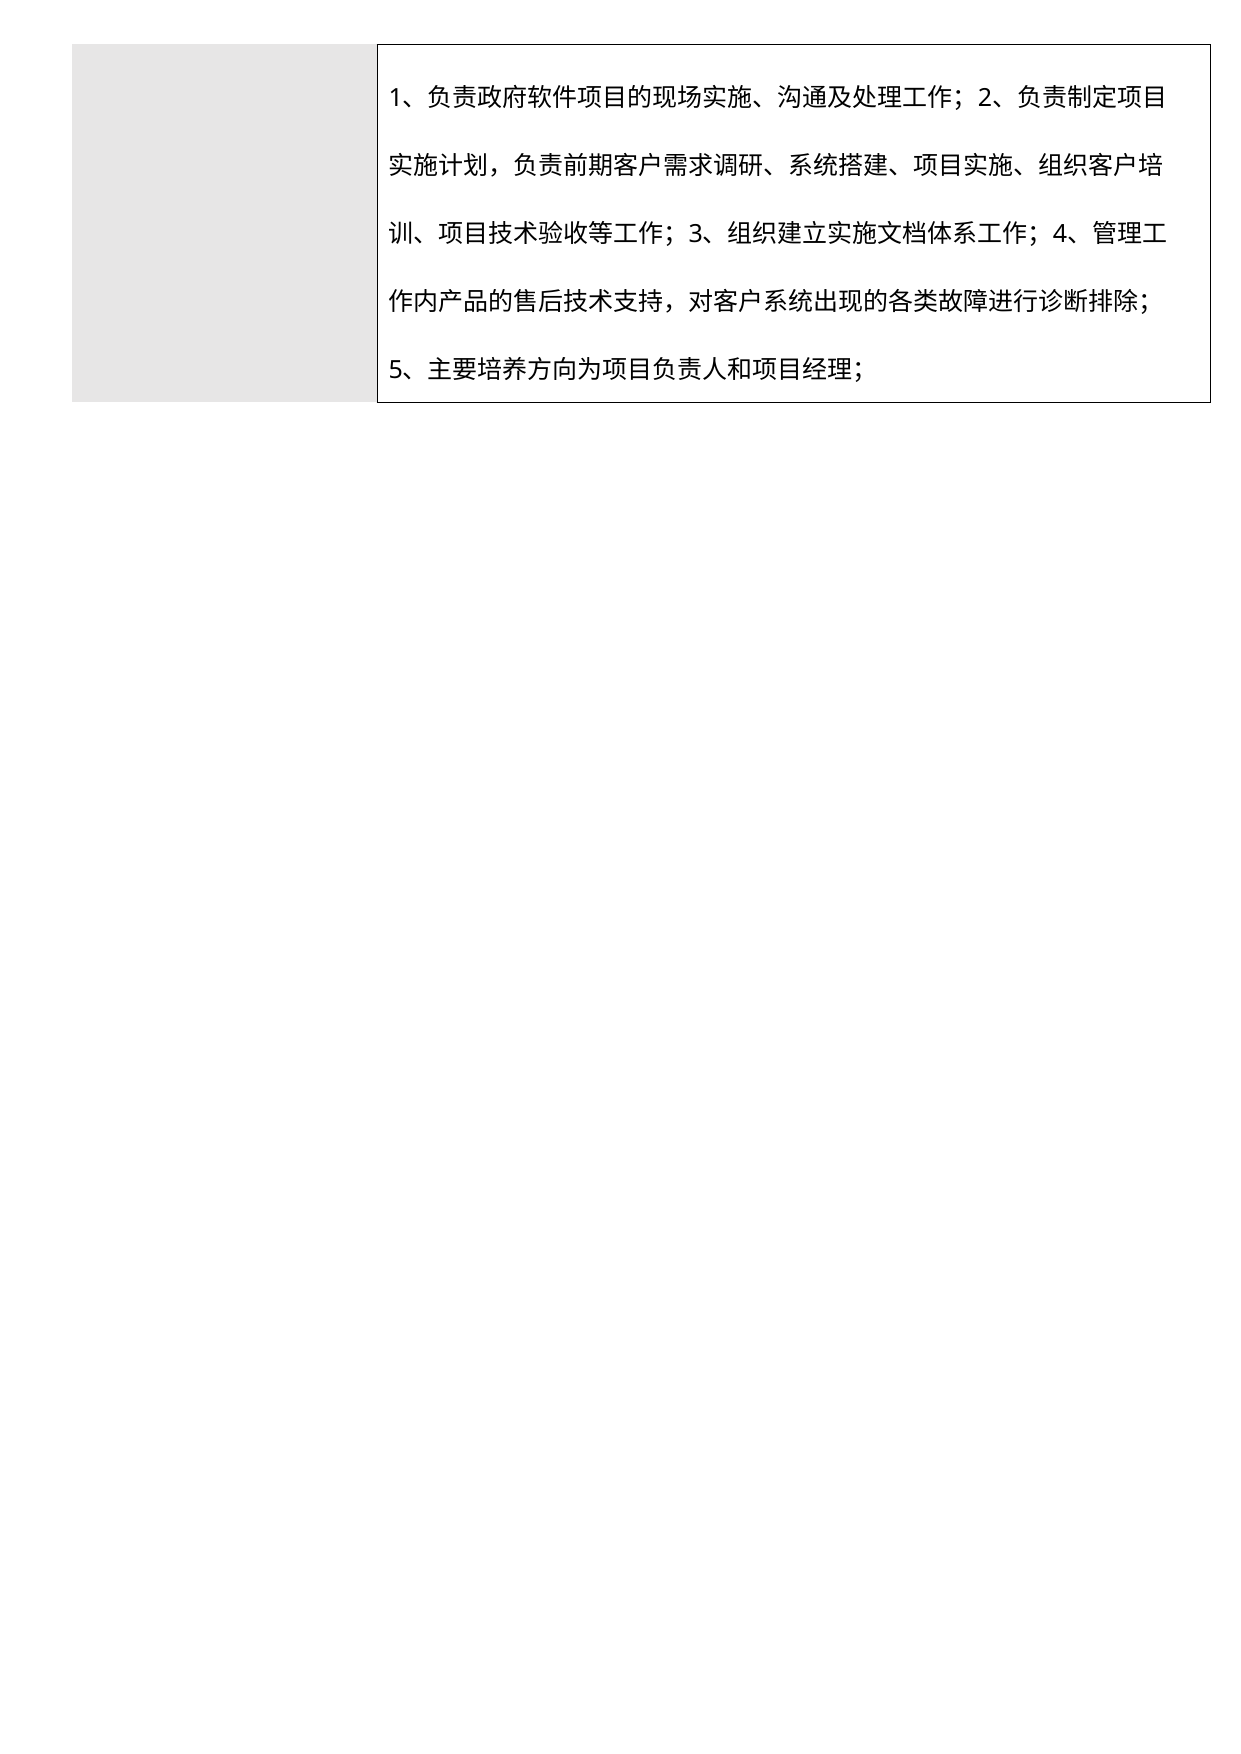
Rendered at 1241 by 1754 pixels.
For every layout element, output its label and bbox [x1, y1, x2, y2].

table_cell [378, 45, 1210, 402]
table_cell [72, 44, 377, 402]
